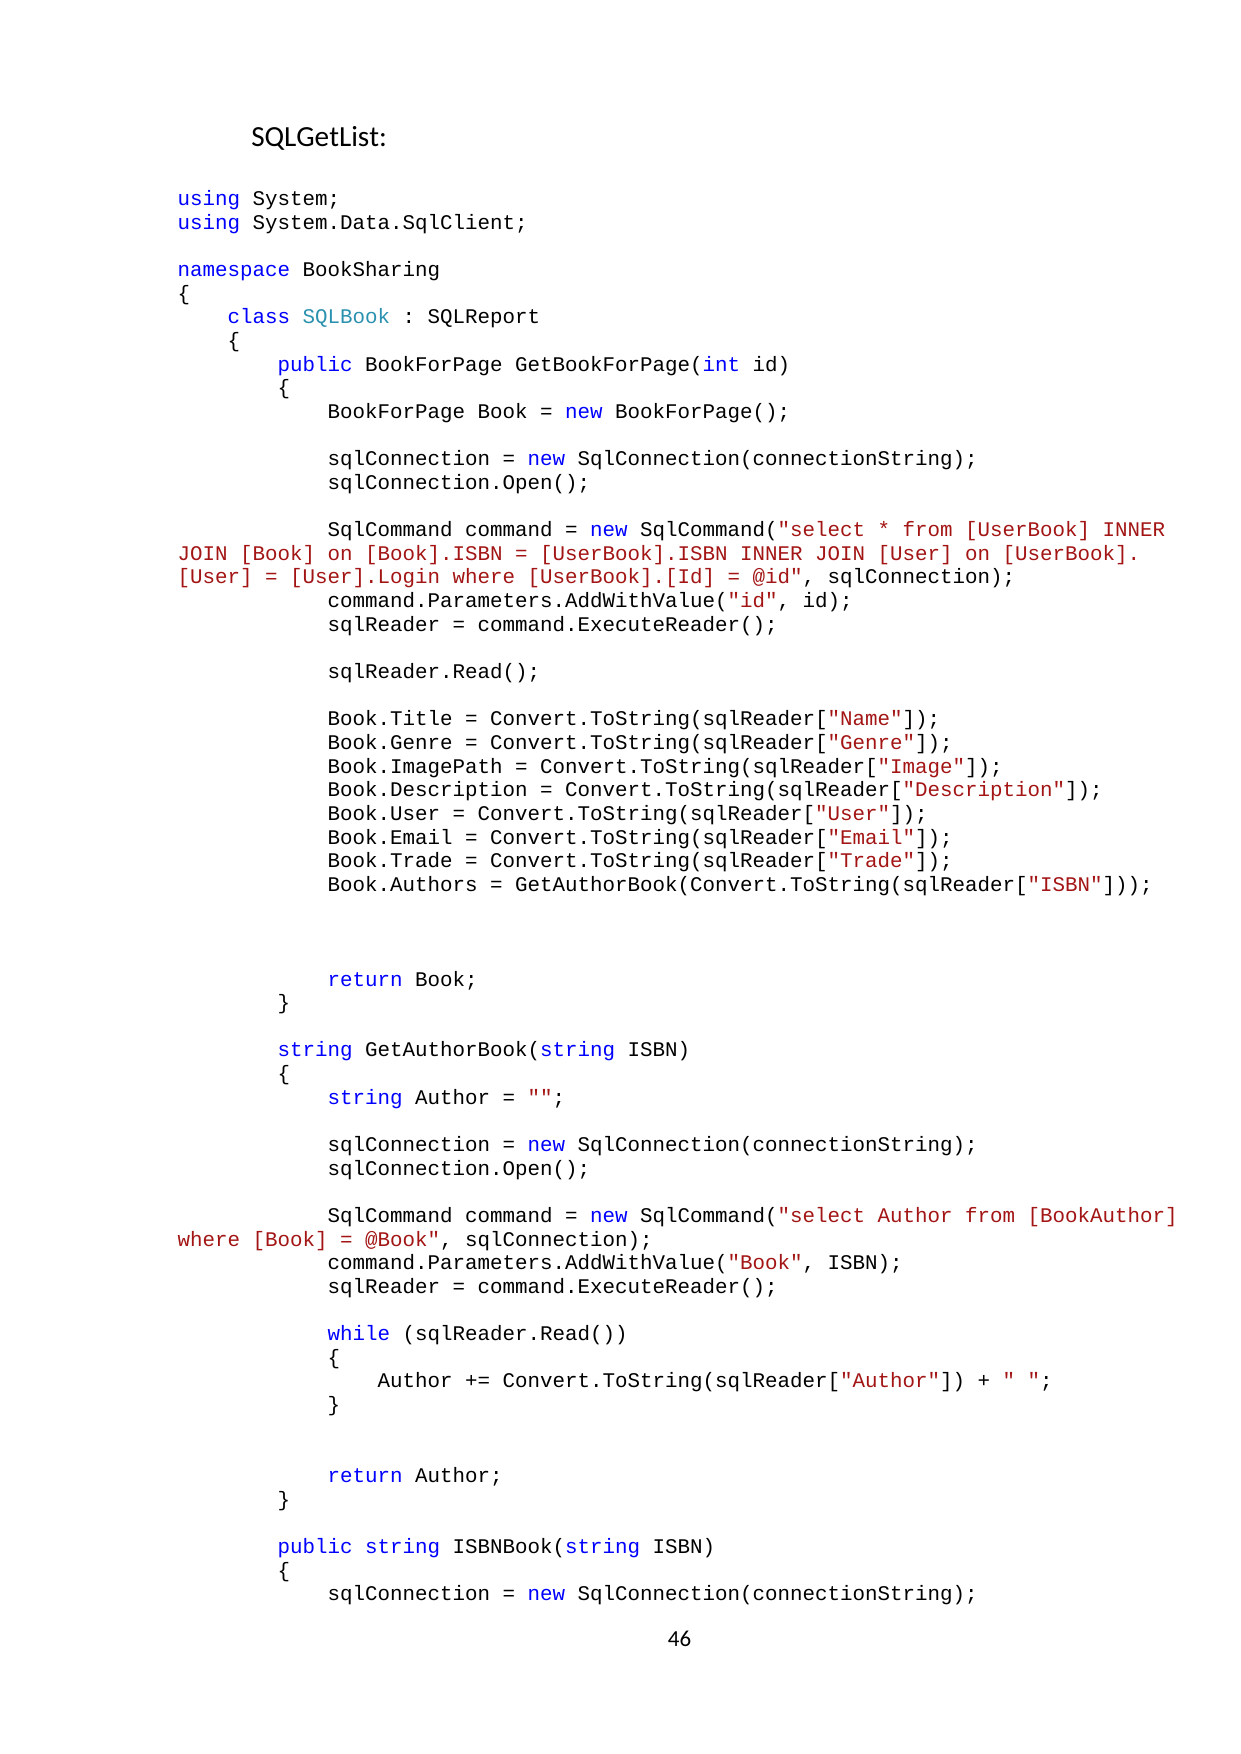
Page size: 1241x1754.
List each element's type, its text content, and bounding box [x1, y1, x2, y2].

text { [177, 283, 1181, 306]
text } [177, 1394, 1181, 1418]
text sqlConnection = new SqlConnection(connectionString); [177, 1583, 1181, 1607]
text public BookForPage GetBookForPage(int id) [177, 354, 1181, 377]
text return Author; [177, 1465, 1181, 1489]
text Book.Description = Convert.ToString(sqlReader["Description"]); [177, 779, 1181, 803]
text Book.ImagePath = Convert.ToString(sqlReader["Image"]); [177, 756, 1181, 779]
text sqlReader = command.ExecuteReader(); [177, 1276, 1181, 1299]
text using System; [177, 188, 1181, 212]
text { [177, 1347, 1181, 1371]
text { [177, 330, 1181, 354]
text SQLGetList: [177, 118, 1181, 154]
text string GetAuthorBook(string ISBN) [177, 1039, 1181, 1063]
text class SQLBook : SQLReport [177, 306, 1181, 330]
text { [177, 377, 1181, 401]
text BookForPage Book = new BookForPage(); [177, 401, 1181, 425]
text sqlConnection = new SqlConnection(connectionString); [177, 1134, 1181, 1158]
text SqlCommand command = new SqlCommand("select Author from [BookAuthor] where [Book] = @Book", sqlConnection); [177, 1205, 1181, 1252]
text } [177, 992, 1181, 1016]
text Book.Title = Convert.ToString(sqlReader["Name"]); [177, 708, 1181, 732]
text sqlConnection.Open(); [177, 472, 1181, 496]
text Book.Genre = Convert.ToString(sqlReader["Genre"]); [177, 732, 1181, 756]
text using System.Data.SqlClient; [177, 212, 1181, 236]
text namespace BookSharing [177, 259, 1181, 283]
text { [177, 1063, 1181, 1087]
text public string ISBNBook(string ISBN) [177, 1536, 1181, 1560]
text return Book; [177, 968, 1181, 992]
text command.Parameters.AddWithValue("id", id); [177, 590, 1181, 614]
text sqlConnection.Open(); [177, 1158, 1181, 1181]
text Book.User = Convert.ToString(sqlReader["User"]); [177, 803, 1181, 827]
text Book.Trade = Convert.ToString(sqlReader["Trade"]); [177, 850, 1181, 874]
text sqlConnection = new SqlConnection(connectionString); [177, 448, 1181, 472]
text while (sqlReader.Read()) [177, 1323, 1181, 1347]
text { [177, 1560, 1181, 1583]
text command.Parameters.AddWithValue("Book", ISBN); [177, 1252, 1181, 1276]
text string Author = ""; [177, 1087, 1181, 1110]
text SqlCommand command = new SqlCommand("select * from [UserBook] INNER JOIN [Book] on [Book].ISBN = [UserBook].ISBN INNER JOIN [User] on [UserBook].[User] = [User].Login where [UserBook].[Id] = @id", sqlConnection); [177, 519, 1181, 590]
text sqlReader.Read(); [177, 661, 1181, 685]
text Author += Convert.ToString(sqlReader["Author"]) + " "; [177, 1371, 1181, 1394]
text } [177, 1489, 1181, 1512]
text Book.Authors = GetAuthorBook(Convert.ToString(sqlReader["ISBN"])); [177, 874, 1181, 898]
text Book.Email = Convert.ToString(sqlReader["Email"]); [177, 827, 1181, 850]
text sqlReader = command.ExecuteReader(); [177, 614, 1181, 637]
